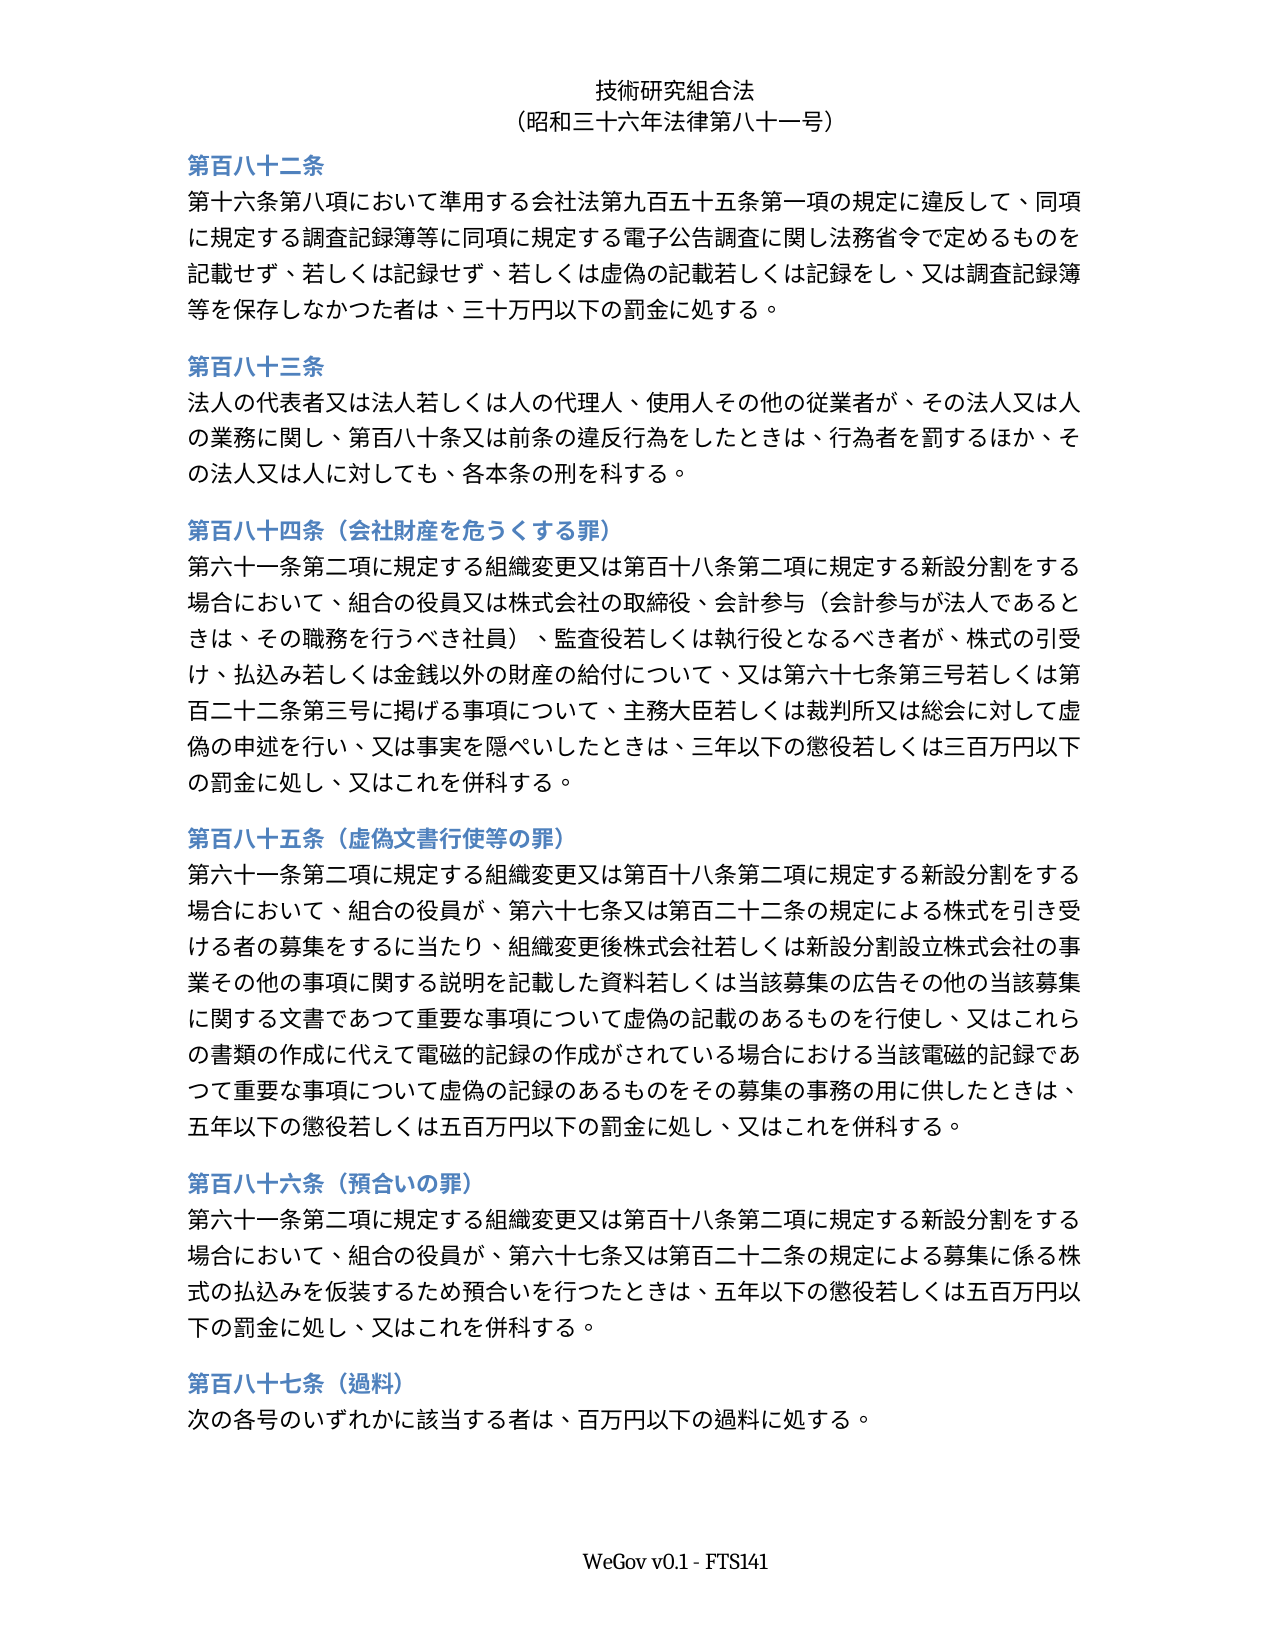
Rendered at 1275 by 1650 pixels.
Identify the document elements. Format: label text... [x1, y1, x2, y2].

text 次の各号のいずれかに該当する者は、百万円以下の過料に処する。 [187, 1404, 1087, 1435]
text 第六十一条第二項に規定する組織変更又は第百十八条第二項に規定する新設分割をする場合において、組合の役員が、第六十七条又は第百二十二条の規定による募集に係る株式の払込みを仮装するため預合いを行つたときは、五年以下の懲役若しくは五百万円以下の罰金に処し、又はこれを併科する。 [187, 1204, 1087, 1343]
text 第六十一条第二項に規定する組織変更又は第百十八条第二項に規定する新設分割をする場合において、組合の役員又は株式会社の取締役、会計参与（会計参与が法人であるときは、その職務を行うべき社員）、監査役若しくは執行役となるべき者が、株式の引受け、払込み若しくは金銭以外の財産の給付について、又は第六十七条第三号若しくは第百二十二条第三号に掲げる事項について、主務大臣若しくは裁判所又は総会に対して虚偽の申述を行い、又は事実を隠ぺいしたときは、三年以下の懲役若しくは三百万円以下の罰金に処し、又はこれを併科する。 [187, 551, 1087, 798]
subtitle 第百八十五条（虚偽文書行使等の罪） [187, 823, 1087, 855]
text 第六十一条第二項に規定する組織変更又は第百十八条第二項に規定する新設分割をする場合において、組合の役員が、第六十七条又は第百二十二条の規定による株式を引き受ける者の募集をするに当たり、組織変更後株式会社若しくは新設分割設立株式会社の事業その他の事項に関する説明を記載した資料若しくは当該募集の広告その他の当該募集に関する文書であつて重要な事項について虚偽の記載のあるものを行使し、又はこれらの書類の作成に代えて電磁的記録の作成がされている場合における当該電磁的記録であつて重要な事項について虚偽の記録のあるものをその募集の事務の用に供したときは、五年以下の懲役若しくは五百万円以下の罰金に処し、又はこれを併科する。 [187, 859, 1087, 1142]
subtitle 第百八十七条（過料） [187, 1368, 1087, 1399]
subtitle 第百八十三条 [187, 351, 1087, 382]
text 法人の代表者又は法人若しくは人の代理人、使用人その他の従業者が、その法人又は人の業務に関し、第百八十条又は前条の違反行為をしたときは、行為者を罰するほか、その法人又は人に対しても、各本条の刑を科する。 [187, 386, 1087, 489]
subtitle 第百八十四条（会社財産を危うくする罪） [187, 515, 1087, 546]
subtitle 第百八十二条 [187, 150, 1087, 181]
text 第十六条第八項において準用する会社法第九百五十五条第一項の規定に違反して、同項に規定する調査記録簿等に同項に規定する電子公告調査に関し法務省令で定めるものを記載せず、若しくは記録せず、若しくは虚偽の記載若しくは記録をし、又は調査記録簿等を保存しなかつた者は、三十万円以下の罰金に処する。 [187, 186, 1087, 325]
subtitle 第百八十六条（預合いの罪） [187, 1168, 1087, 1199]
